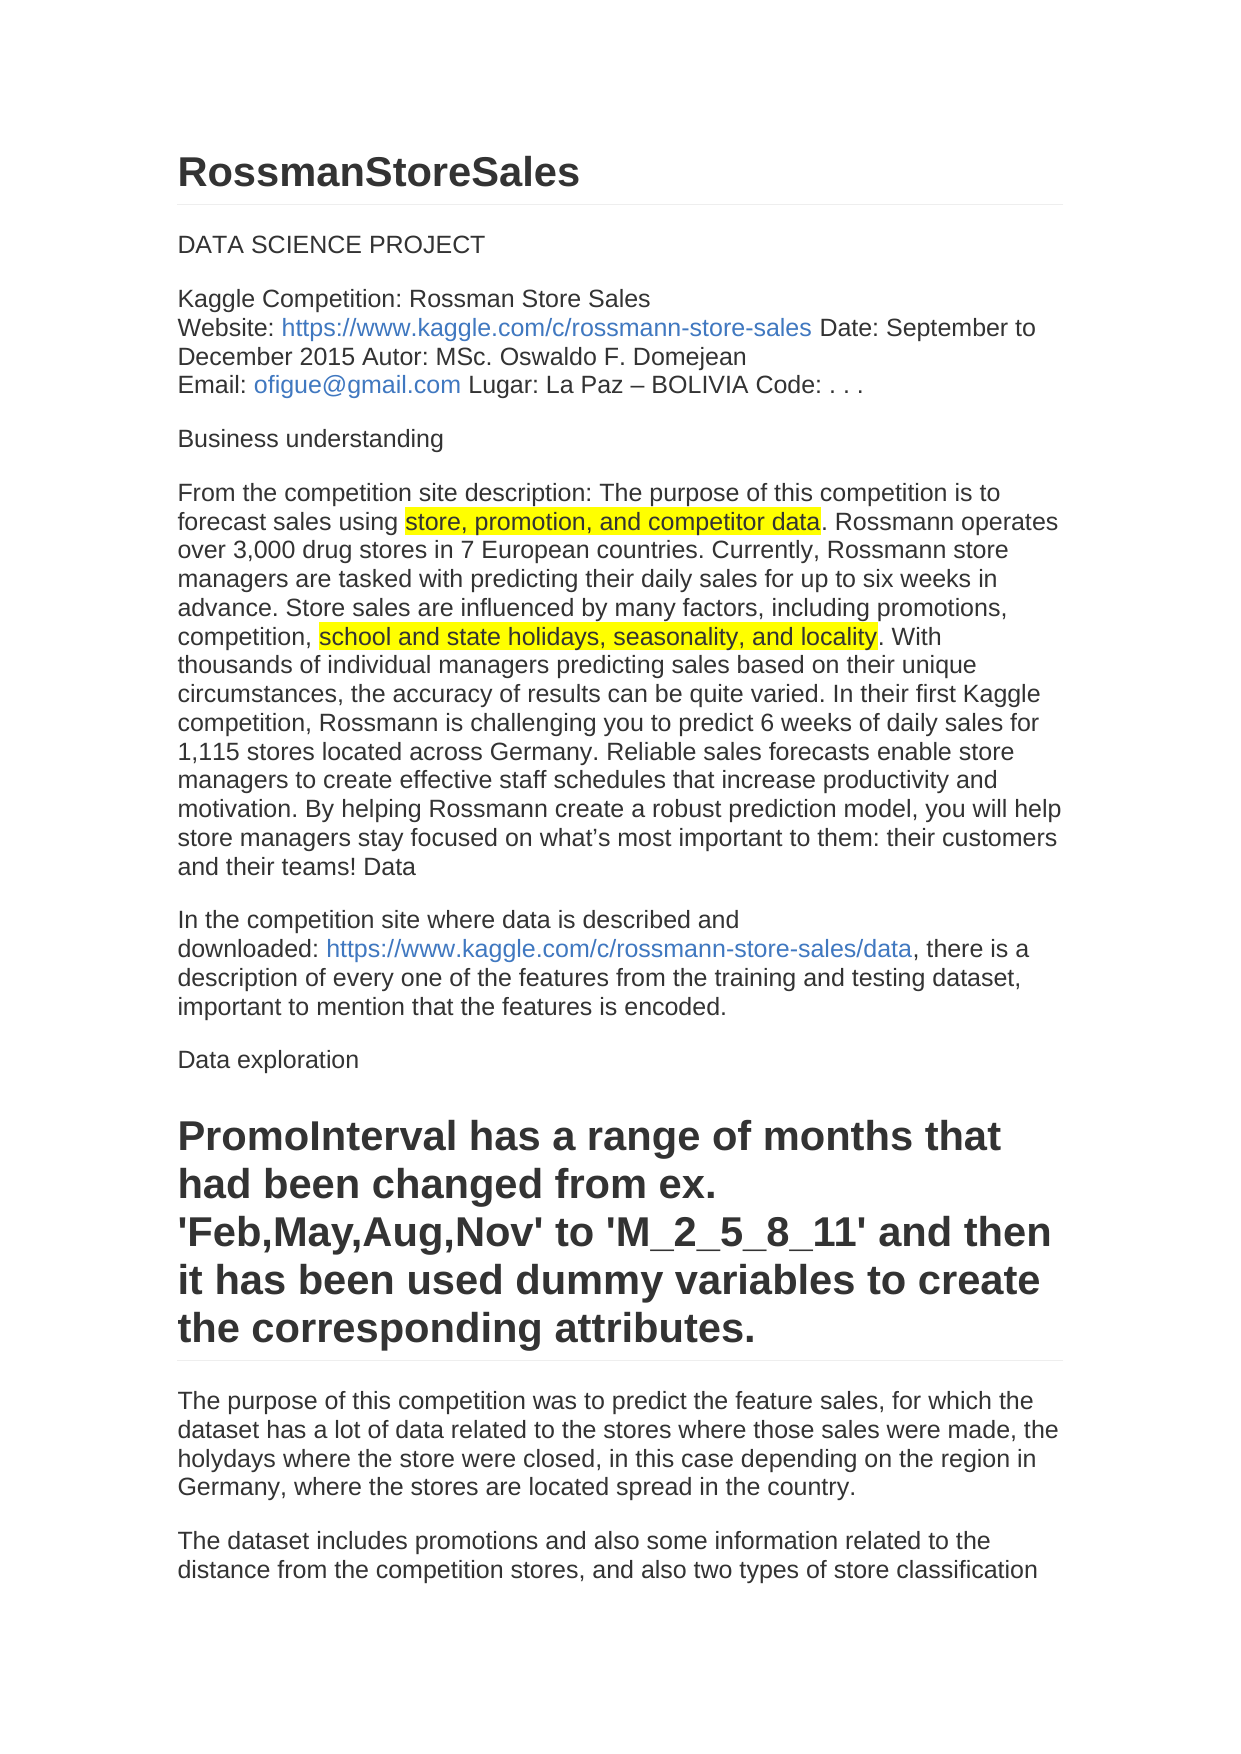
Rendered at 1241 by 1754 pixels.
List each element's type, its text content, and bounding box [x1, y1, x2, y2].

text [177, 1526, 1063, 1584]
text Data exploration [177, 1045, 1063, 1074]
text RossmanStoreSales [177, 148, 1063, 204]
text Kaggle Competition: Rossman Store Sales Website: https://www.kaggle.com/c/rossmann-store-sales Date: September to December 2015 Autor: MSc. Oswaldo F. Domejean Email: ofigue@gmail.com Lugar: La Paz – BOLIVIA Code: . . . [177, 284, 1063, 399]
text From the competition site description: The purpose of this competition is to forecast sales using store, promotion, and competitor data. Rossmann operates over 3,000 drug stores in 7 European countries. Currently, Rossmann store managers are tasked with predicting their daily sales for up to six weeks in advance. Store sales are influenced by many factors, including promotions, competition, school and state holidays, seasonality, and locality. With thousands of individual managers predicting sales based on their unique circumstances, the accuracy of results can be quite varied. In their first Kaggle competition, Rossmann is challenging you to predict 6 weeks of daily sales for 1,115 stores located across Germany. Reliable sales forecasts enable store managers to create effective staff schedules that increase productivity and motivation. By helping Rossmann create a robust prediction model, you will help store managers stay focused on what’s most important to them: their customers and their teams! Data [177, 478, 1063, 880]
text Business understanding [177, 424, 1063, 453]
text PromoInterval has a range of months that had been changed from ex. 'Feb,May,Aug,Nov' to 'M_2_5_8_11' and then it has been used dummy variables to create the corresponding attributes. [177, 1112, 1063, 1360]
text DATA SCIENCE PROJECT [177, 230, 1063, 259]
text In the competition site where data is described and downloaded: https://www.kaggle.com/c/rossmann-store-sales/data, there is a description of every one of the features from the training and testing dataset, important to mention that the features is encoded. [177, 905, 1063, 1020]
text The purpose of this competition was to predict the feature sales, for which the dataset has a lot of data related to the stores where those sales were made, the holydays where the store were closed, in this case depending on the region in Germany, where the stores are located spread in the country. [177, 1386, 1063, 1501]
